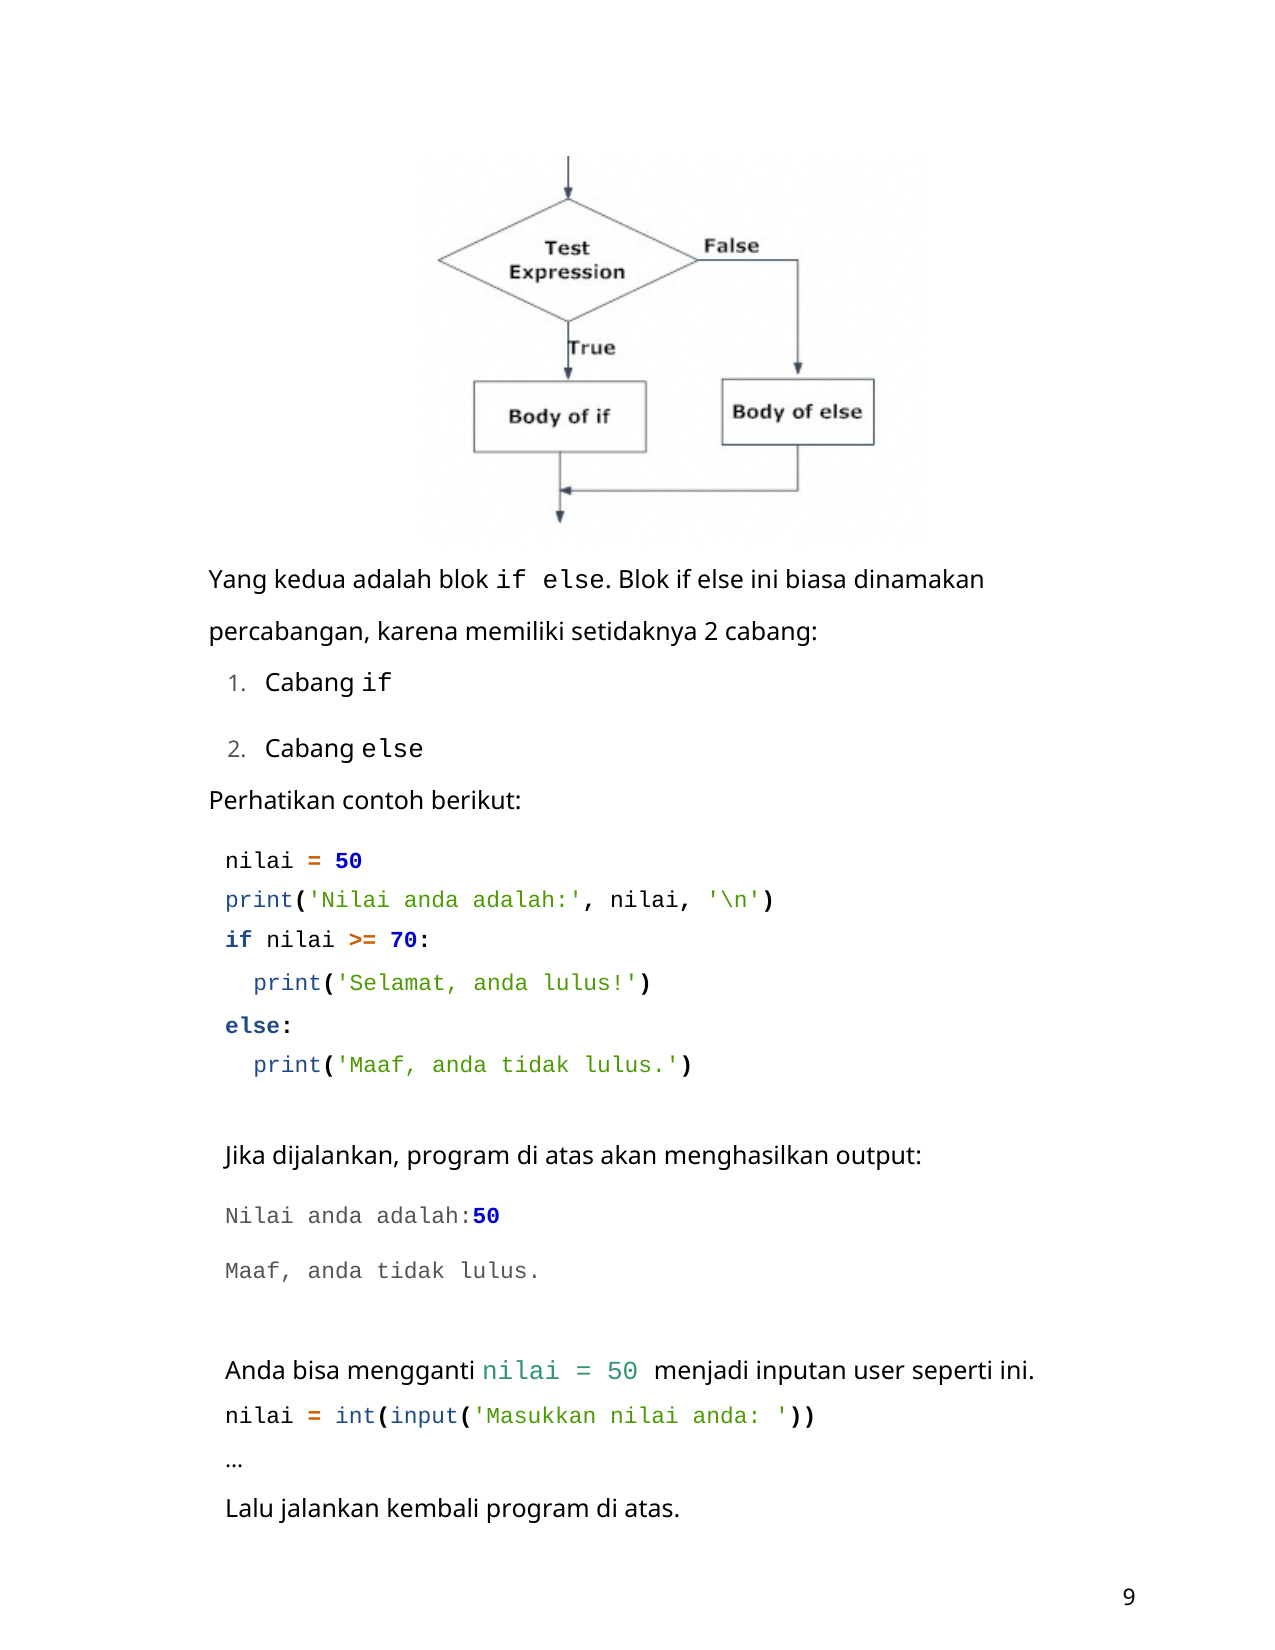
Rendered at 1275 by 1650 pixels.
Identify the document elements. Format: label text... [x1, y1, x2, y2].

list Cabang else [227, 731, 1135, 766]
text if nilai >= 70: [225, 928, 1135, 954]
list Cabang if [227, 665, 1135, 699]
text print('Maaf, anda tidak lulus.') [253, 1053, 1135, 1079]
text Maaf, anda tidak lulus. [225, 1259, 1135, 1285]
text Yang kedua adalah blok if else. Blok if else ini biasa dinamakan percabangan, karena memiliki setidaknya 2 cabang: [208, 562, 1119, 648]
text Perhatikan contoh berikut: [150, 783, 1135, 817]
text Lalu jalankan kembali program di atas. [225, 1490, 1135, 1524]
text … [208, 1443, 1135, 1474]
text Nilai anda adalah:50 [225, 1205, 1135, 1231]
text print('Nilai anda adalah:', nilai, '\n') [225, 889, 1135, 915]
text Jika dijalankan, program di atas akan menghasilkan output: [225, 1138, 1135, 1172]
text print('Selamat, anda lulus!') [225, 971, 1135, 997]
text nilai = int(input('Masukkan nilai anda: ')) [225, 1404, 1135, 1430]
text nilai = 50 [225, 850, 1135, 876]
text Anda bisa mengganti nilai = 50 menjadi inputan user seperti ini. [225, 1352, 1135, 1387]
text else: [225, 1014, 1135, 1040]
picture [418, 156, 926, 547]
